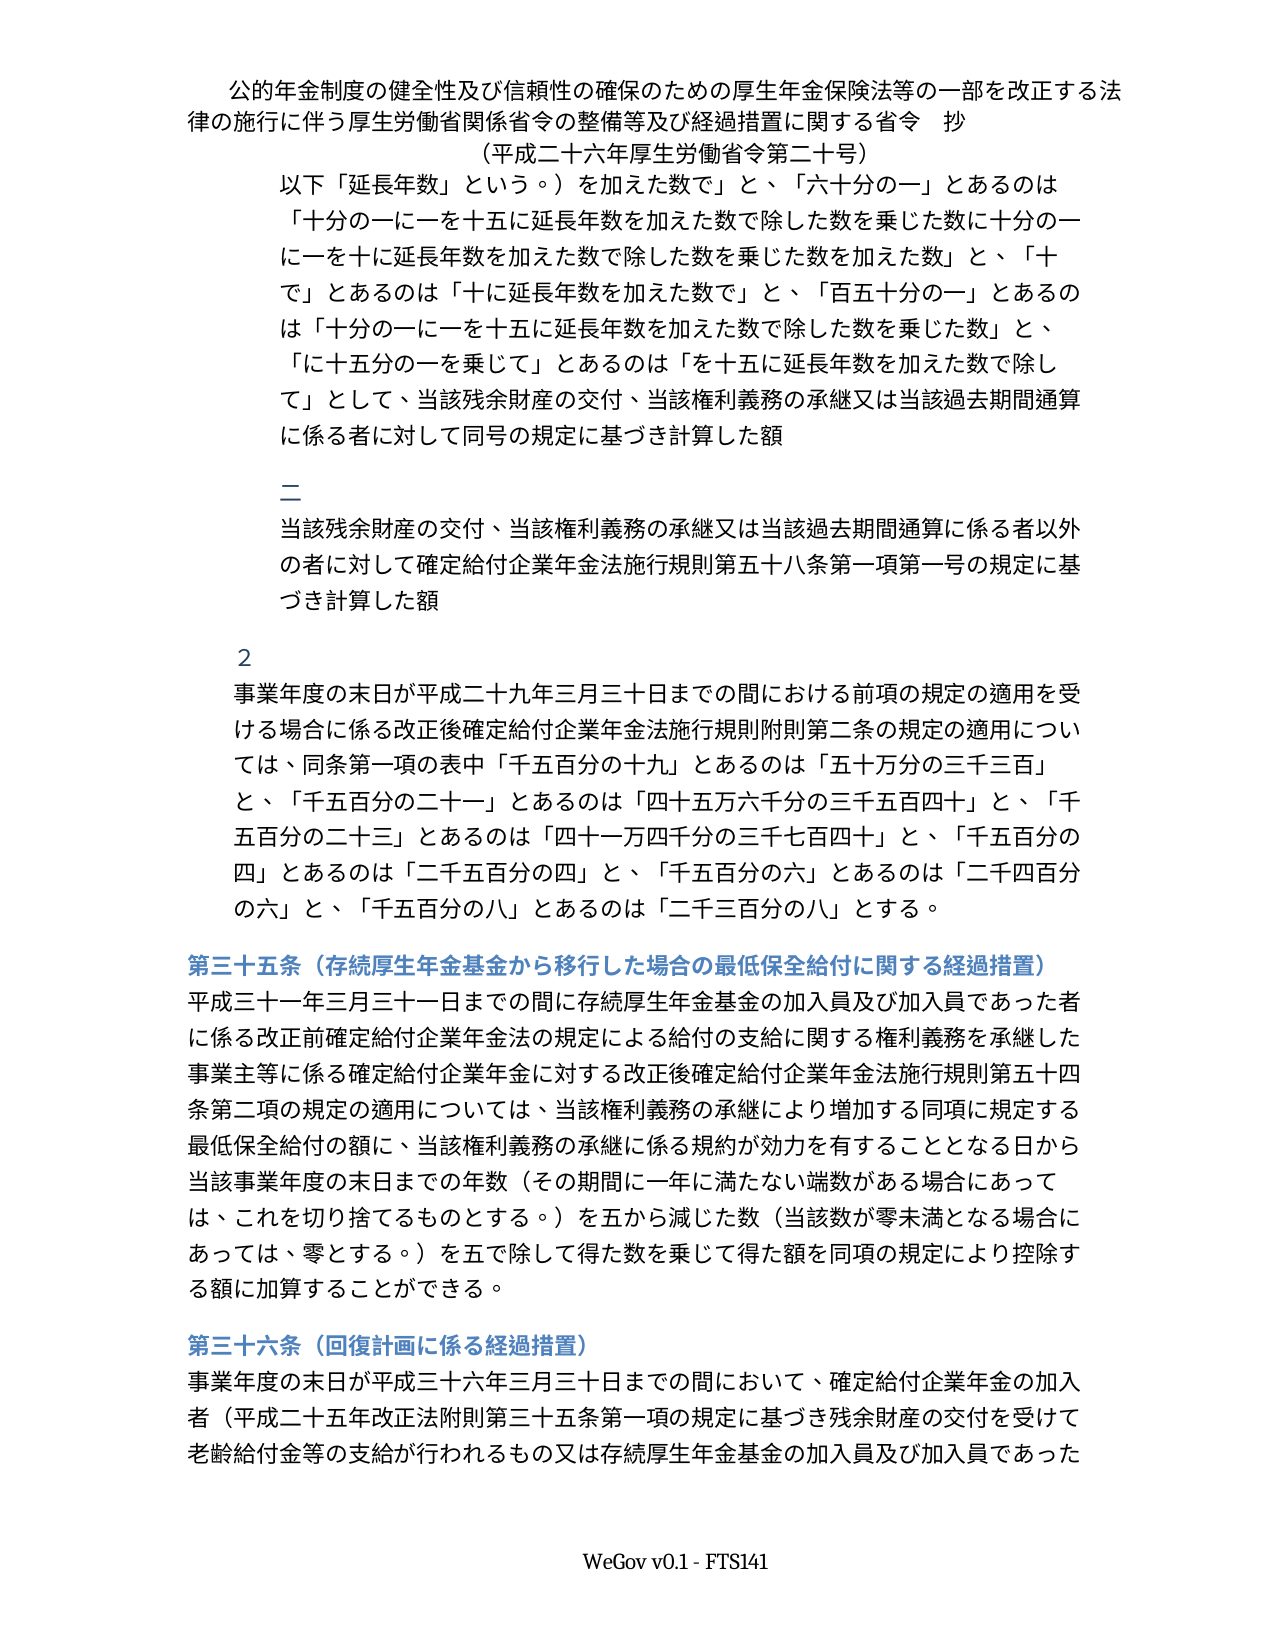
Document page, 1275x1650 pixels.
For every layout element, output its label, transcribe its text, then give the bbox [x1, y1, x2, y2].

subtitle 二 [279, 477, 1087, 508]
text 当該残余財産の交付、当該権利義務の承継又は当該過去期間通算に係る者以外の者に対して確定給付企業年金法施行規則第五十八条第一項第一号の規定に基づき計算した額 [279, 513, 1087, 616]
subtitle 第三十六条（回復計画に係る経過措置） [187, 1330, 1087, 1361]
text 事業年度の末日が平成二十九年三月三十日までの間における前項の規定の適用を受ける場合に係る改正後確定給付企業年金法施行規則附則第二条の規定の適用については、同条第一項の表中「千五百分の十九」とあるのは「五十万分の三千三百」と、「千五百分の二十一」とあるのは「四十五万六千分の三千五百四十」と、「千五百分の二十三」とあるのは「四十一万四千分の三千七百四十」と、「千五百分の四」とあるのは「二千五百分の四」と、「千五百分の六」とあるのは「二千四百分の六」と、「千五百分の八」とあるのは「二千三百分の八」とする。 [233, 678, 1087, 924]
text 平成三十一年三月三十一日までの間に存続厚生年金基金の加入員及び加入員であった者に係る改正前確定給付企業年金法の規定による給付の支給に関する権利義務を承継した事業主等に係る確定給付企業年金に対する改正後確定給付企業年金法施行規則第五十四条第二項の規定の適用については、当該権利義務の承継により増加する同項に規定する最低保全給付の額に、当該権利義務の承継に係る規約が効力を有することとなる日から当該事業年度の末日までの年数（その期間に一年に満たない端数がある場合にあっては、これを切り捨てるものとする。）を五から減じた数（当該数が零未満となる場合にあっては、零とする。）を五で除して得た数を乗じて得た額を同項の規定により控除する額に加算することができる。 [187, 986, 1087, 1305]
subtitle 第三十五条（存続厚生年金基金から移行した場合の最低保全給付に関する経過措置） [187, 950, 1087, 981]
subtitle ２ [233, 642, 1087, 673]
